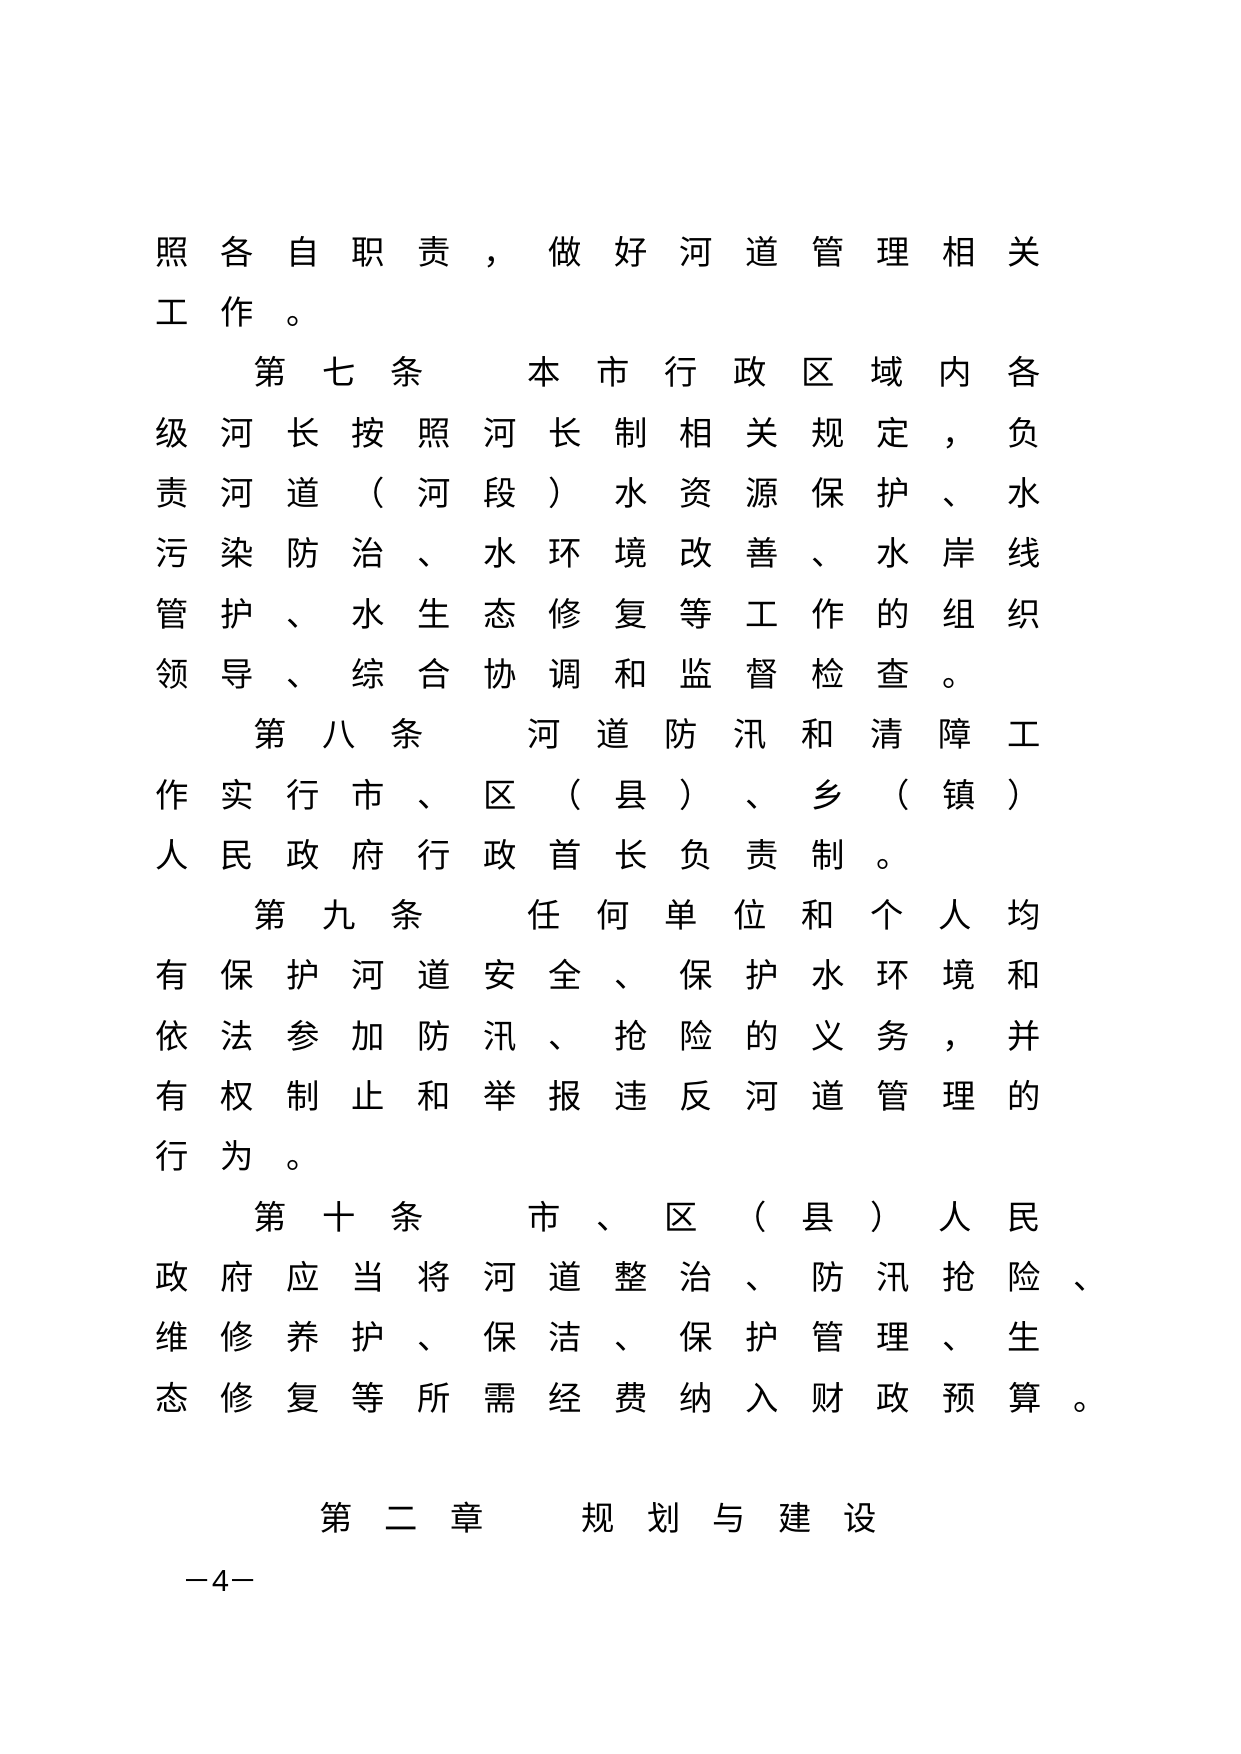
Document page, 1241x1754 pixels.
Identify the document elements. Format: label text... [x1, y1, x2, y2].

text 第二章 规划与建设 [155, 1486, 1073, 1546]
text 第七条 本市行政区域内各级河长按照河长制相关规定，负责河道（河段）水资源保护、水污染防治、水环境改善、水岸线管护、水生态修复等工作的组织领导、综合协调和监督检查。 [155, 340, 1073, 702]
text 第十条 市、区（县）人民政府应当将河道整治、防汛抢险、维修养护、保洁、保护管理、生态修复等所需经费纳入财政预算。 [155, 1184, 1073, 1426]
text 第九条 任何单位和个人均有保护河道安全、保护水环境和依法参加防汛、抢险的义务，并有权制止和举报违反河道管理的行为。 [155, 883, 1073, 1184]
text 第六条 生态环境、自然资源、城市管理执法、应急管理、住房和城乡建设、交通运输、农业农村、林业等行政管理部门按照各自职责，做好河道管理相关工作。 [155, 219, 1073, 340]
text 第八条 河道防汛和清障工作实行市、区（县）、乡（镇）人民政府行政首长负责制。 [155, 702, 1073, 883]
